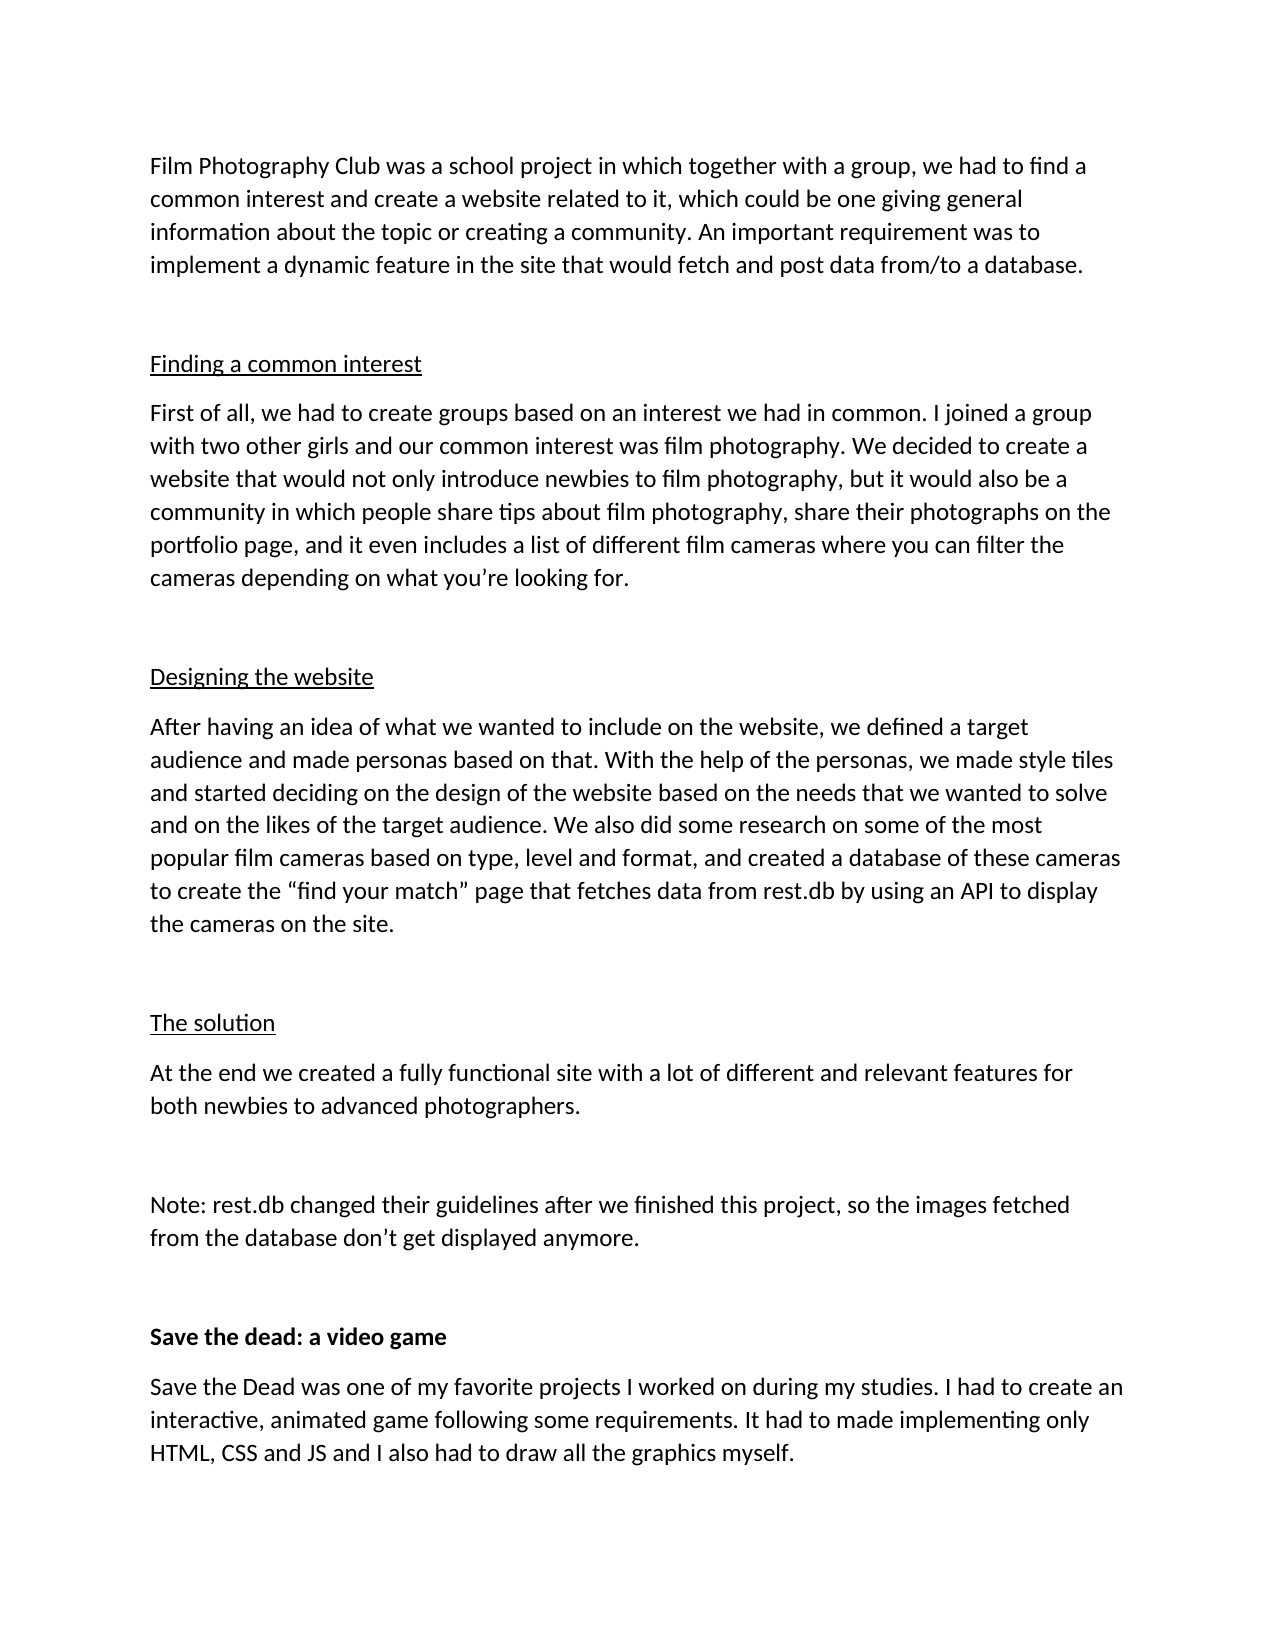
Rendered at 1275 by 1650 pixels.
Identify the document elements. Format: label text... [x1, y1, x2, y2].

text After having an idea of what we wanted to include on the website, we defined a target audience and made personas based on that. With the help of the personas, we made style tiles and started deciding on the design of the website based on the needs that we wanted to solve and on the likes of the target audience. We also did some research on some of the most popular film cameras based on type, level and format, and created a database of these cameras to create the “find your match” page that fetches data from rest.db by using an API to display the cameras on the site. [150, 711, 1125, 939]
text Finding a common interest [150, 348, 1125, 378]
text The solution [150, 1007, 1125, 1038]
text Save the Dead was one of my favorite projects I worked on during my studies. I had to create an interactive, animated game following some requirements. It had to made implementing only HTML, CSS and JS and I also had to draw all the graphics myself. [150, 1371, 1125, 1467]
text Note: rest.db changed their guidelines after we finished this project, so the images fetched from the database don’t get displayed anymore. [150, 1189, 1125, 1253]
text First of all, we had to create groups based on an interest we had in common. I joined a group with two other girls and our common interest was film photography. We decided to create a website that would not only introduce newbies to film photography, but it would also be a community in which people share tips about film photography, share their photographs on the portfolio page, and it even includes a list of different film cameras where you can filter the cameras depending on what you’re looking for. [150, 397, 1125, 593]
text At the end we created a fully functional site with a lot of different and relevant features for both newbies to advanced photographers. [150, 1057, 1125, 1121]
text Film Photography Club was a school project in which together with a group, we had to find a common interest and create a website related to it, which could be one giving general information about the topic or creating a community. An important requirement was to implement a dynamic feature in the site that would fetch and post data from/to a database. [150, 150, 1125, 279]
text Designing the website [150, 661, 1125, 692]
text Save the dead: a video game [150, 1321, 1125, 1352]
